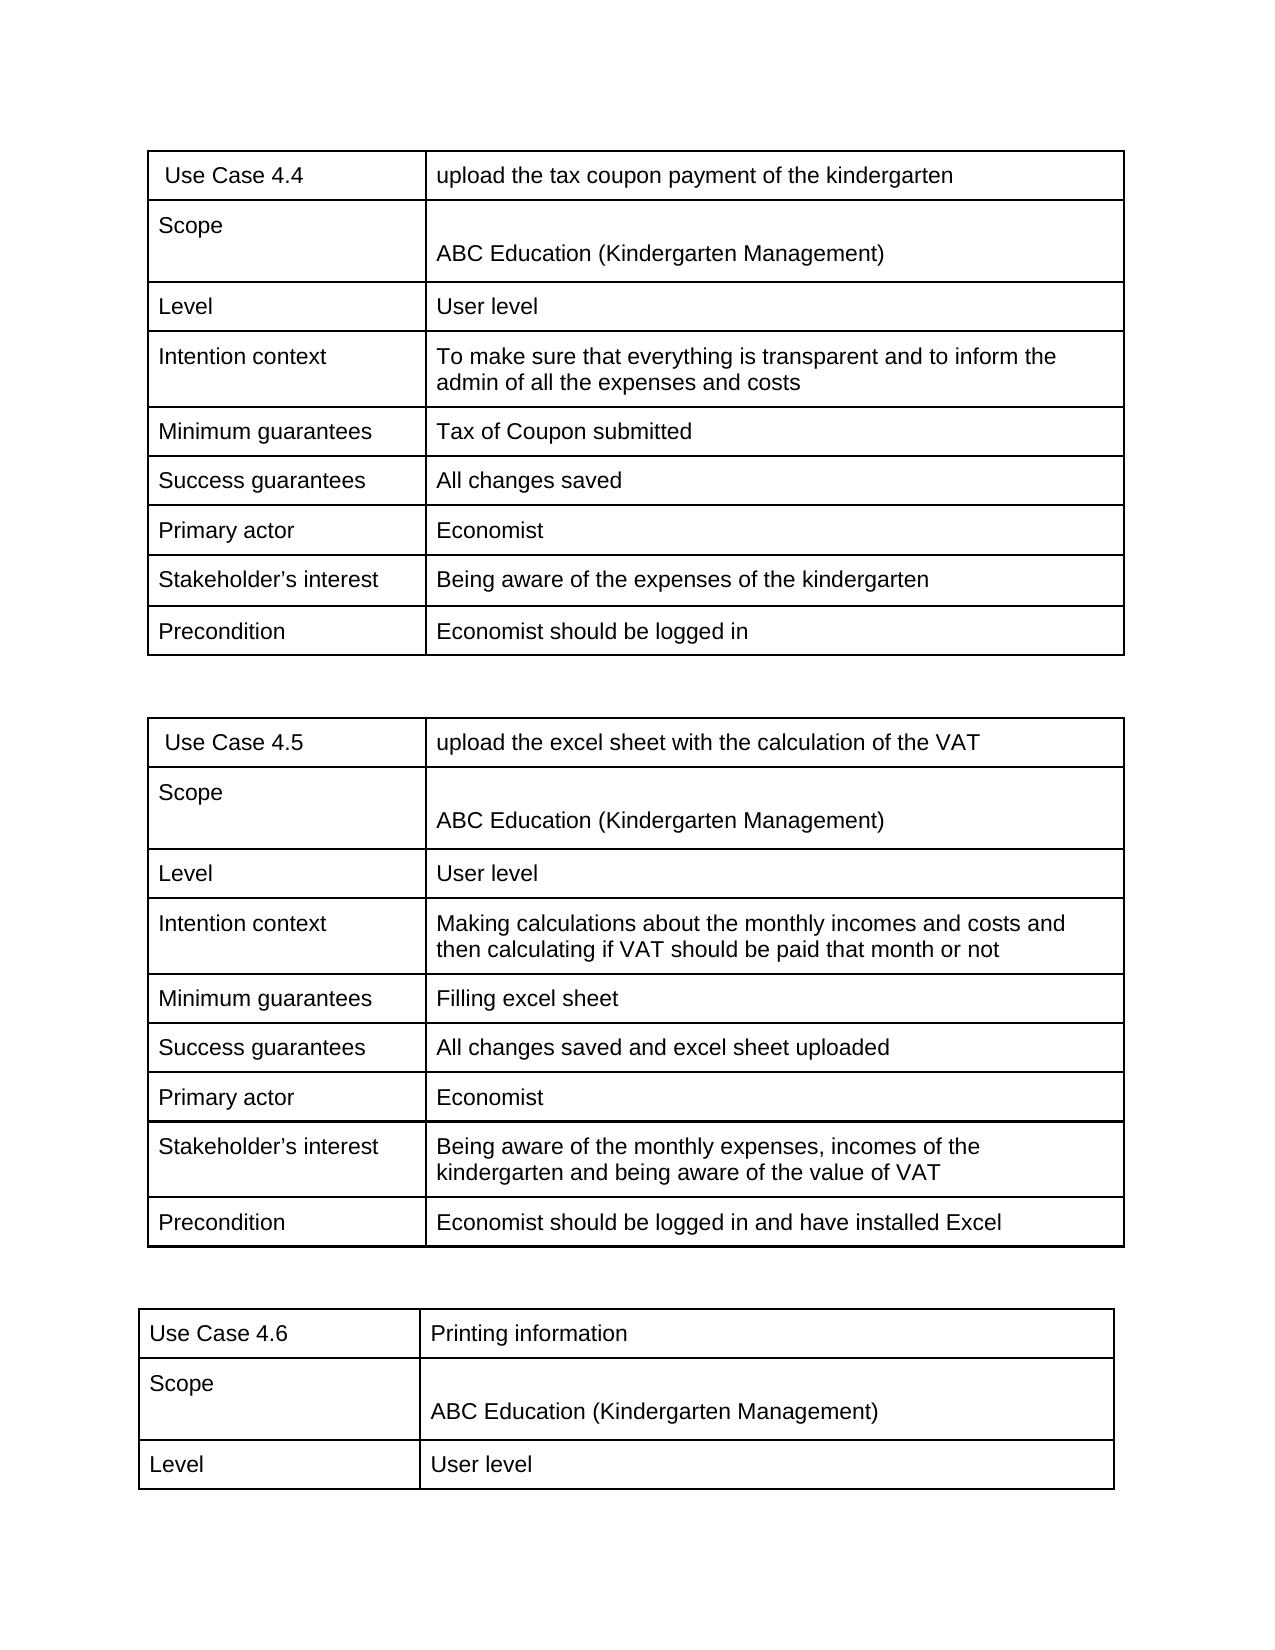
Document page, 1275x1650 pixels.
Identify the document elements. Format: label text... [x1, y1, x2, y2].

table_cell Success guarantees [149, 1024, 425, 1071]
table_header Use Case 4.6 [140, 1310, 419, 1357]
table_cell All changes saved and excel sheet uploaded [427, 1024, 1123, 1071]
table_cell Being aware of the monthly expenses, incomes of the kindergarten and being aware of the value of VAT [427, 1123, 1123, 1196]
table_cell Making calculations about the monthly incomes and costs and then calculating if VAT should be paid that month or not [427, 899, 1123, 973]
table_cell Minimum guarantees [149, 408, 425, 455]
table_cell Scope [149, 768, 425, 848]
table_cell All changes saved [427, 457, 1123, 504]
table_cell Primary actor [149, 506, 425, 553]
table_cell Stakeholder’s interest [149, 1123, 425, 1196]
table_cell Primary actor [149, 1073, 425, 1120]
table_cell Intention context [149, 899, 425, 973]
table_cell Precondition [149, 607, 425, 654]
table_cell Intention context [149, 332, 425, 406]
table_cell Scope [140, 1359, 419, 1439]
table_cell Filling excel sheet [427, 975, 1123, 1022]
table_cell Minimum guarantees [149, 975, 425, 1022]
table_cell Tax of Coupon submitted [427, 408, 1123, 455]
table_cell To make sure that everything is transparent and to inform the admin of all the expenses and costs [427, 332, 1123, 406]
table_cell User level [421, 1441, 1113, 1488]
table_cell Level [149, 283, 425, 330]
table_header upload the excel sheet with the calculation of the VAT [427, 719, 1123, 766]
table_header Use Case 4.5 [149, 719, 425, 766]
table_cell Level [140, 1441, 419, 1488]
table_cell Stakeholder’s interest [149, 556, 425, 605]
table_header Printing information [421, 1310, 1113, 1357]
table_cell ABC Education (Kindergarten Management) [421, 1359, 1113, 1439]
table_cell Success guarantees [149, 457, 425, 504]
table_cell User level [427, 850, 1123, 897]
table_header upload the tax coupon payment of the kindergarten [427, 152, 1123, 199]
table_cell Being aware of the expenses of the kindergarten [427, 556, 1123, 605]
table_cell Economist should be logged in and have installed Excel [427, 1198, 1123, 1245]
table_cell Economist [427, 506, 1123, 553]
table_cell Scope [149, 201, 425, 281]
table_cell ABC Education (Kindergarten Management) [427, 201, 1123, 281]
table_cell Economist should be logged in [427, 607, 1123, 654]
table_cell Precondition [149, 1198, 425, 1245]
table_cell User level [427, 283, 1123, 330]
table_cell Economist [427, 1073, 1123, 1120]
table_header Use Case 4.4 [149, 152, 425, 199]
table_cell ABC Education (Kindergarten Management) [427, 768, 1123, 848]
table_cell Level [149, 850, 425, 897]
